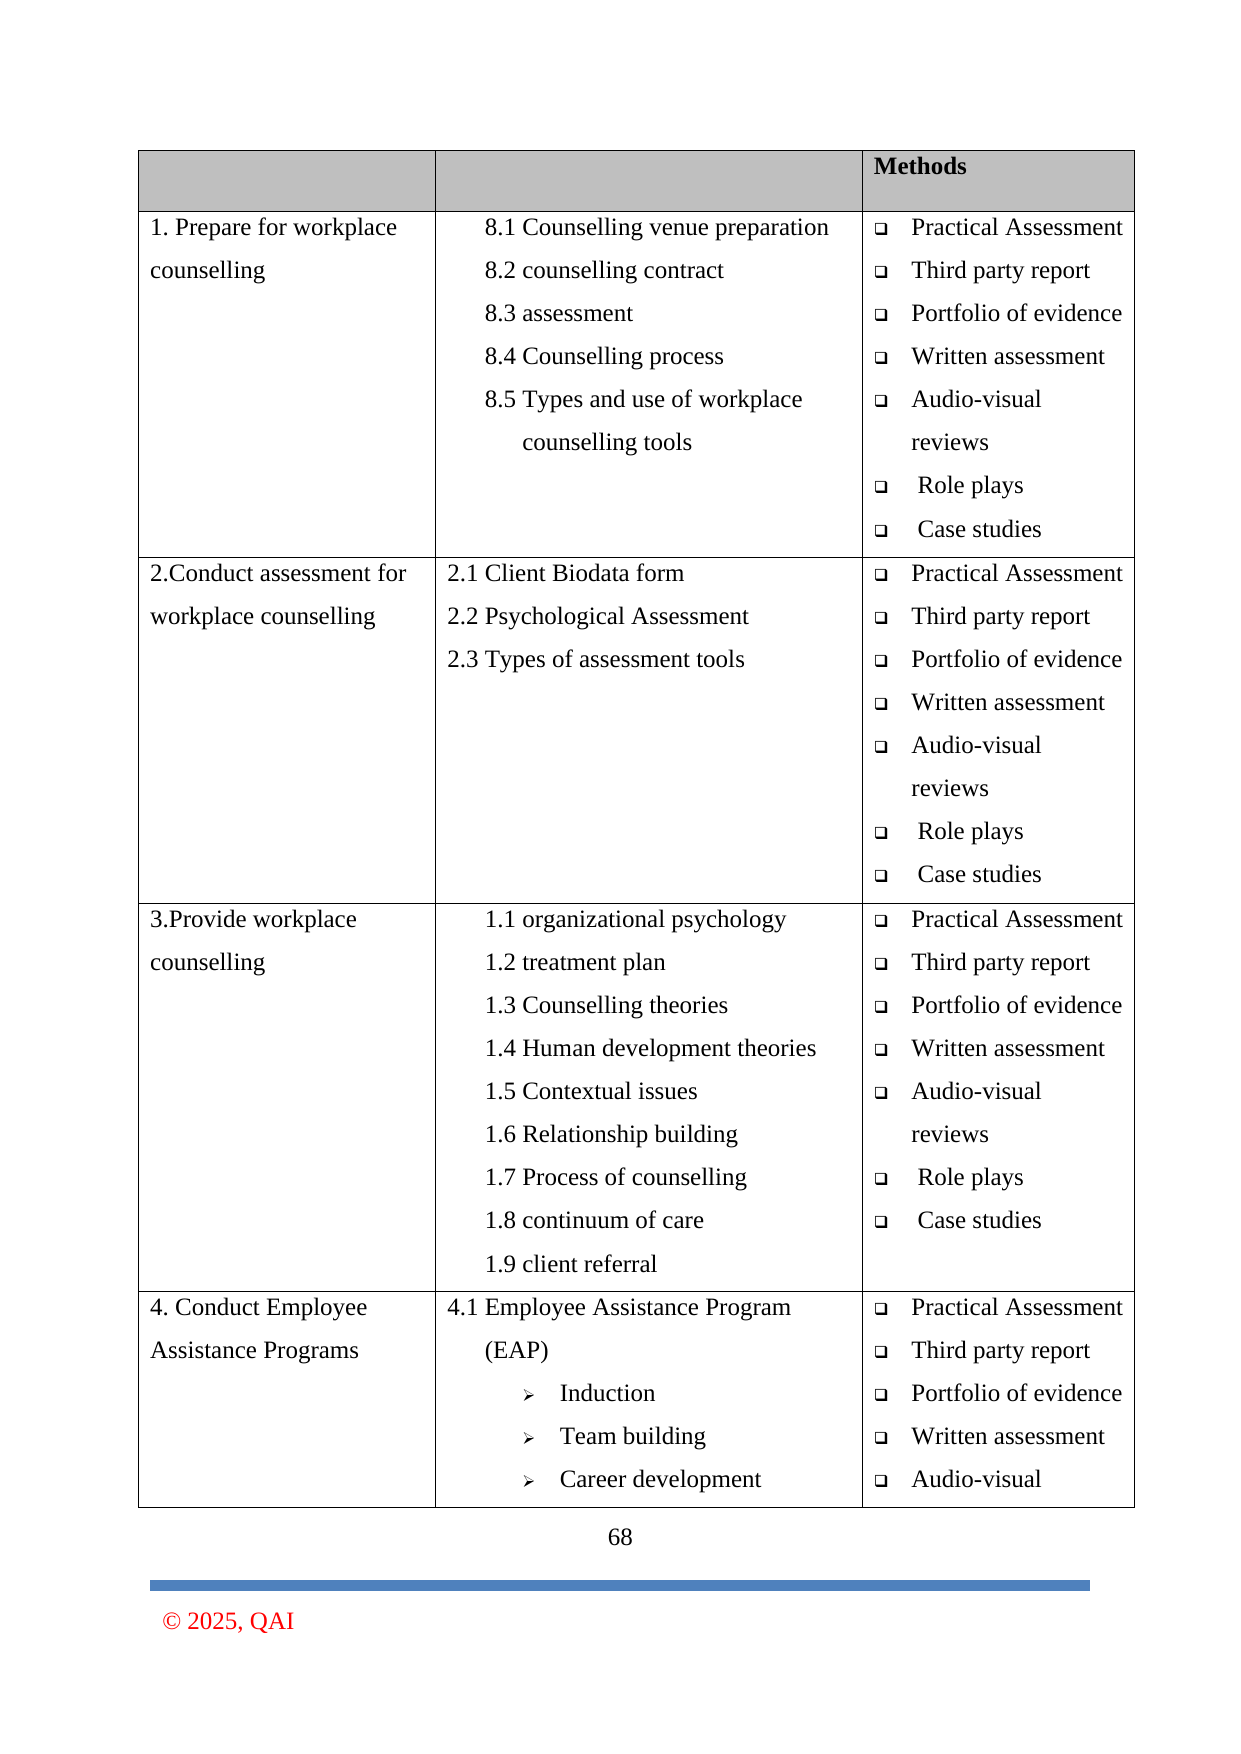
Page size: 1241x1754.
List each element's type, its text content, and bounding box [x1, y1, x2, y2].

table_cell Practical Assessment Third party report Portfolio of evidence Written assessment Audio-visual reviews Role plays Case studies [863, 904, 1134, 1291]
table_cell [863, 1292, 1134, 1507]
table_cell Practical Assessment Third party report Portfolio of evidence Written assessment Audio-visual reviews Role plays Case studies [863, 212, 1134, 557]
table_cell 1. Prepare for workplace counselling [139, 212, 435, 557]
table_cell Practical Assessment Third party report Portfolio of evidence Written assessment Audio-visual reviews Role plays Case studies [863, 558, 1134, 903]
table_cell organizational psychology treatment plan Counselling theories Human development theories Contextual issues Relationship building Process of counselling continuum of care client referral [436, 904, 862, 1291]
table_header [863, 151, 1134, 211]
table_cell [436, 1292, 862, 1507]
table_cell 3.Provide workplace counselling [139, 904, 435, 1291]
table_header Content [436, 151, 862, 211]
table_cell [139, 1292, 435, 1507]
table_cell 2.Conduct assessment for workplace counselling [139, 558, 435, 903]
table_cell Client Biodata form Psychological Assessment Types of assessment tools [436, 558, 862, 903]
table_header Learning Outcome [139, 151, 435, 211]
table_cell Counselling venue preparation counselling contract assessment Counselling process Types and use of workplace counselling tools [436, 212, 862, 557]
